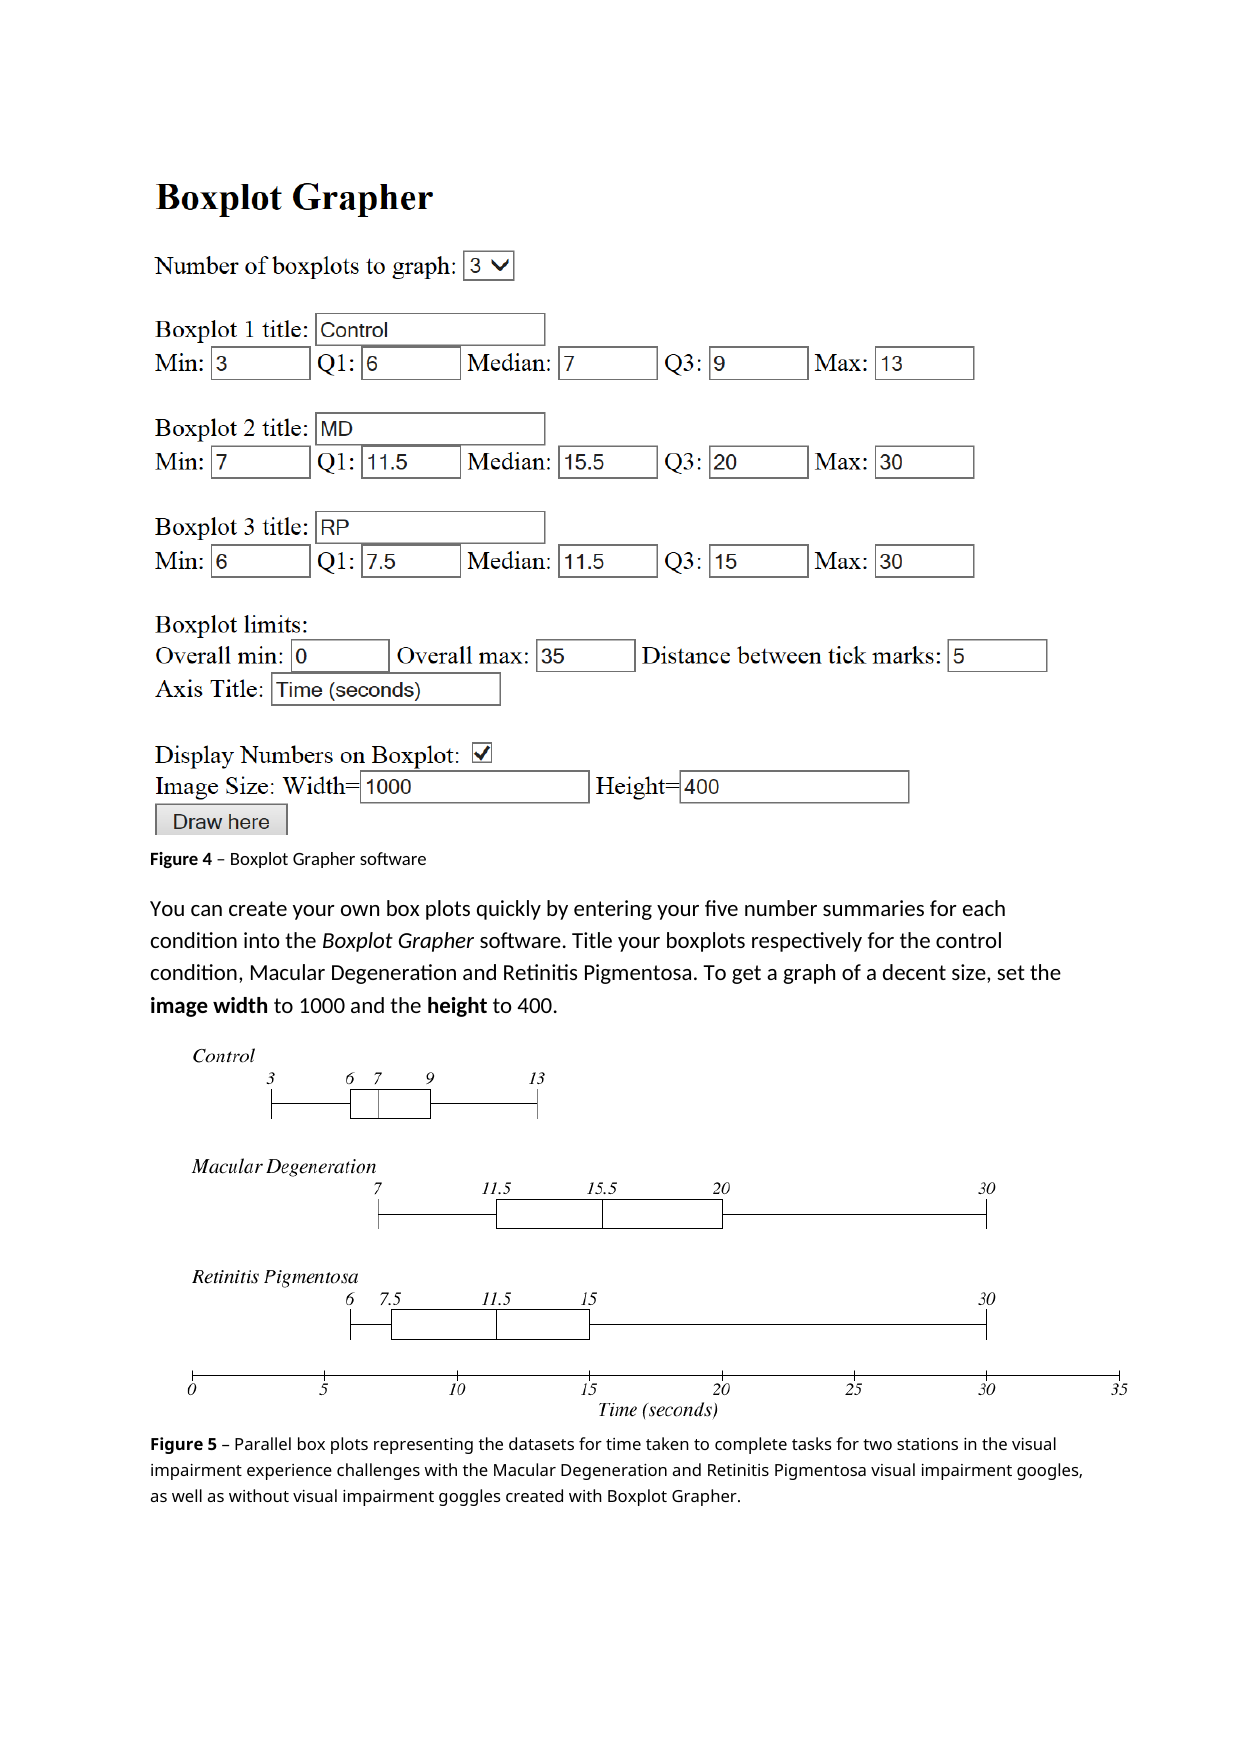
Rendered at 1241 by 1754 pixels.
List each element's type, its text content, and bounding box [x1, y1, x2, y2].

picture [187, 1043, 1128, 1420]
text Figure 5 – Parallel box plots representing the datasets for time taken to complete tasks for two stations in the visual impairment experience challenges with the Macular Degeneration and Retinitis Pigmentosa visual impairment googles, as well as without visual impairment goggles created with Boxplot Grapher. [150, 1432, 1090, 1507]
text Figure 4 – Boxplot Grapher software [150, 847, 1090, 870]
picture [150, 178, 1063, 835]
text You can create your own box plots quickly by entering your five number summaries for each condition into the Boxplot Grapher software. Title your boxplots respectively for the control condition, Macular Degeneration and Retinitis Pigmentosa. To get a graph of a decent size, set the image width to 1000 and the height to 400. [150, 894, 1090, 1019]
